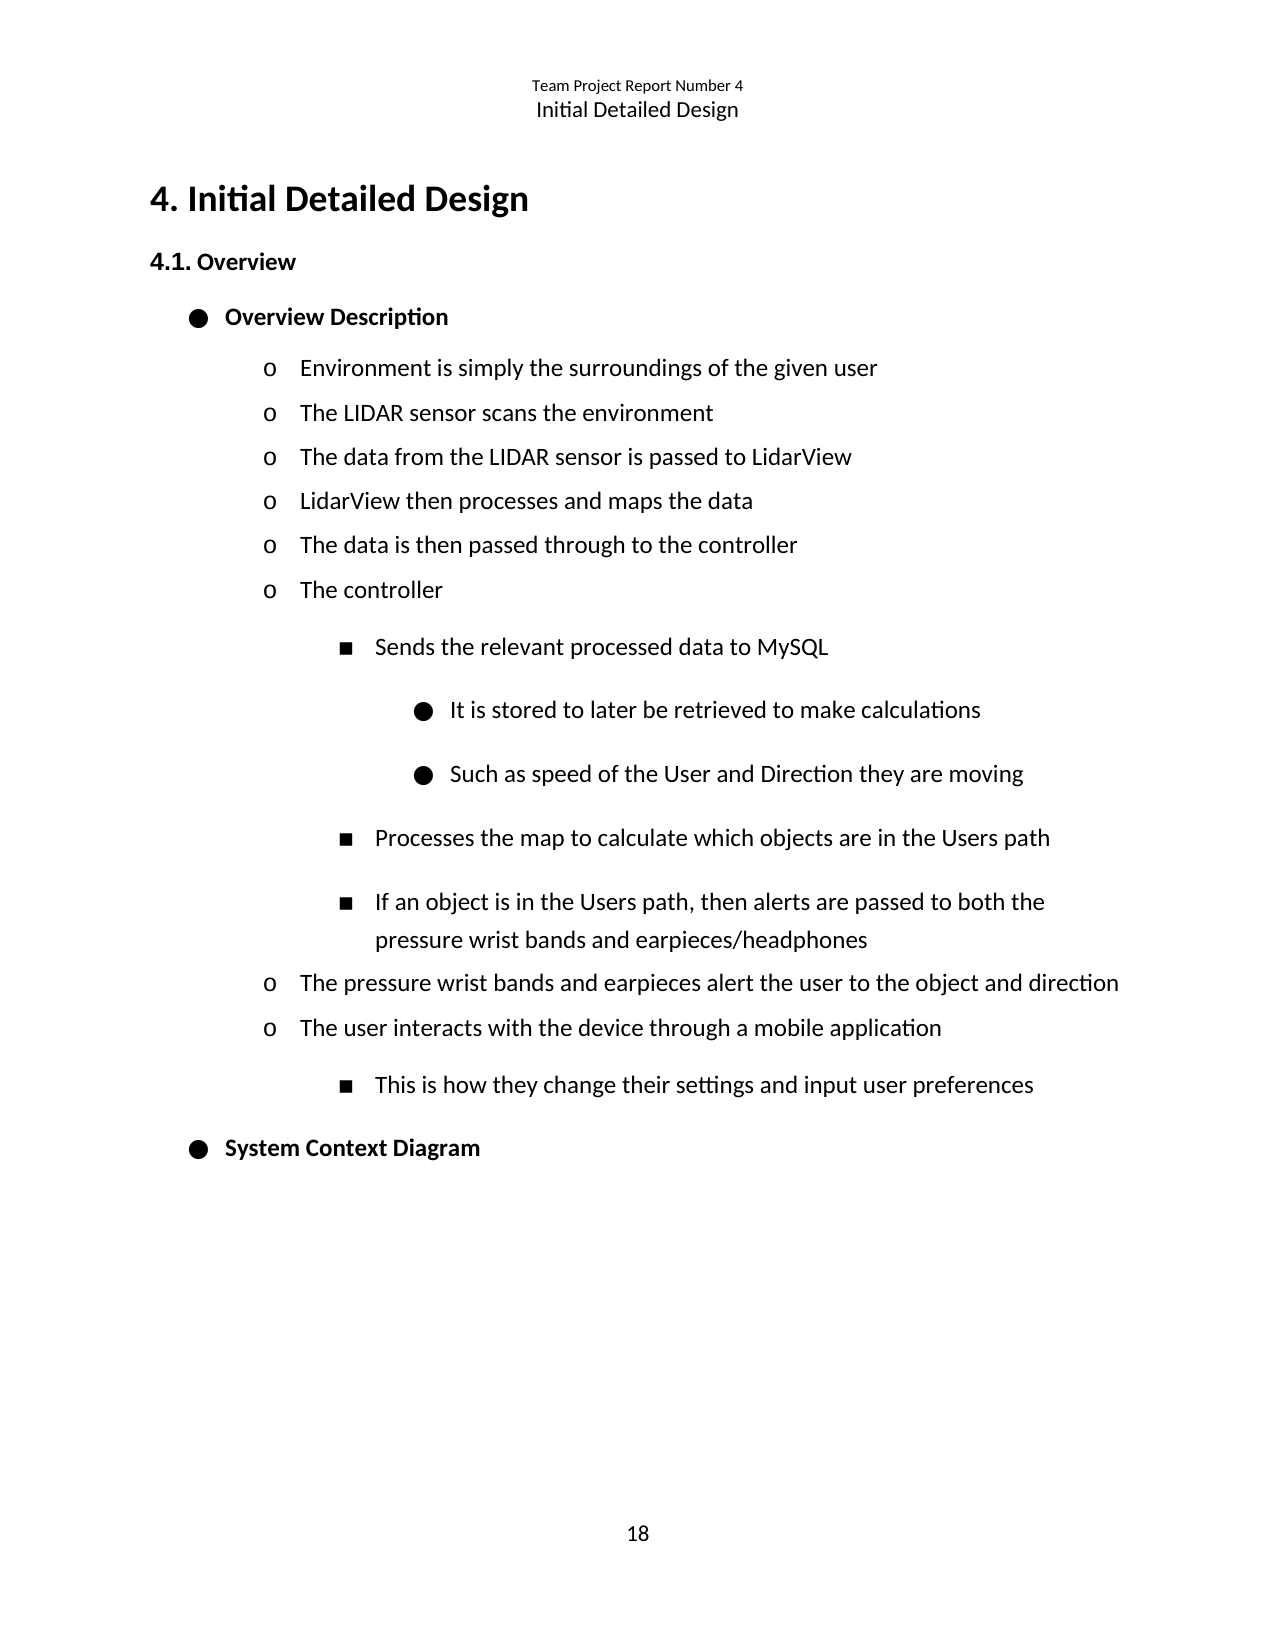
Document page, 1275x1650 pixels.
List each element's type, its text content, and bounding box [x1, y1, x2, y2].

list Environment is simply the surroundings of the given user [262, 353, 1125, 384]
list The pressure wrist bands and earpieces alert the user to the object and direction [262, 967, 1125, 999]
list Processes the map to calculate which objects are in the Users path [337, 809, 1125, 861]
list The controller [262, 574, 1125, 606]
list The LIDAR sensor scans the environment [262, 397, 1125, 429]
list Such as speed of the User and Direction they are moving [412, 746, 1125, 797]
list LidarView then processes and maps the data [262, 485, 1125, 517]
subtitle Initial Detailed Design [150, 175, 1125, 221]
list The data from the LIDAR sensor is passed to LidarView [262, 441, 1125, 473]
list If an object is in the Users path, then alerts are passed to both the pressure wrist bands and earpieces/headphones [337, 873, 1125, 955]
subtitle Overview [150, 246, 1125, 276]
list The data is then passed through to the controller [262, 530, 1125, 561]
list Overview Description [187, 289, 1125, 340]
list System Context Diagram [187, 1120, 1125, 1171]
list Sends the relevant processed data to MySQL [337, 618, 1125, 669]
list The user interacts with the device through a mobile application [262, 1012, 1125, 1043]
list It is stored to later be retrieved to make calculations [412, 682, 1125, 733]
list This is how they change their settings and input user preferences [337, 1056, 1125, 1107]
